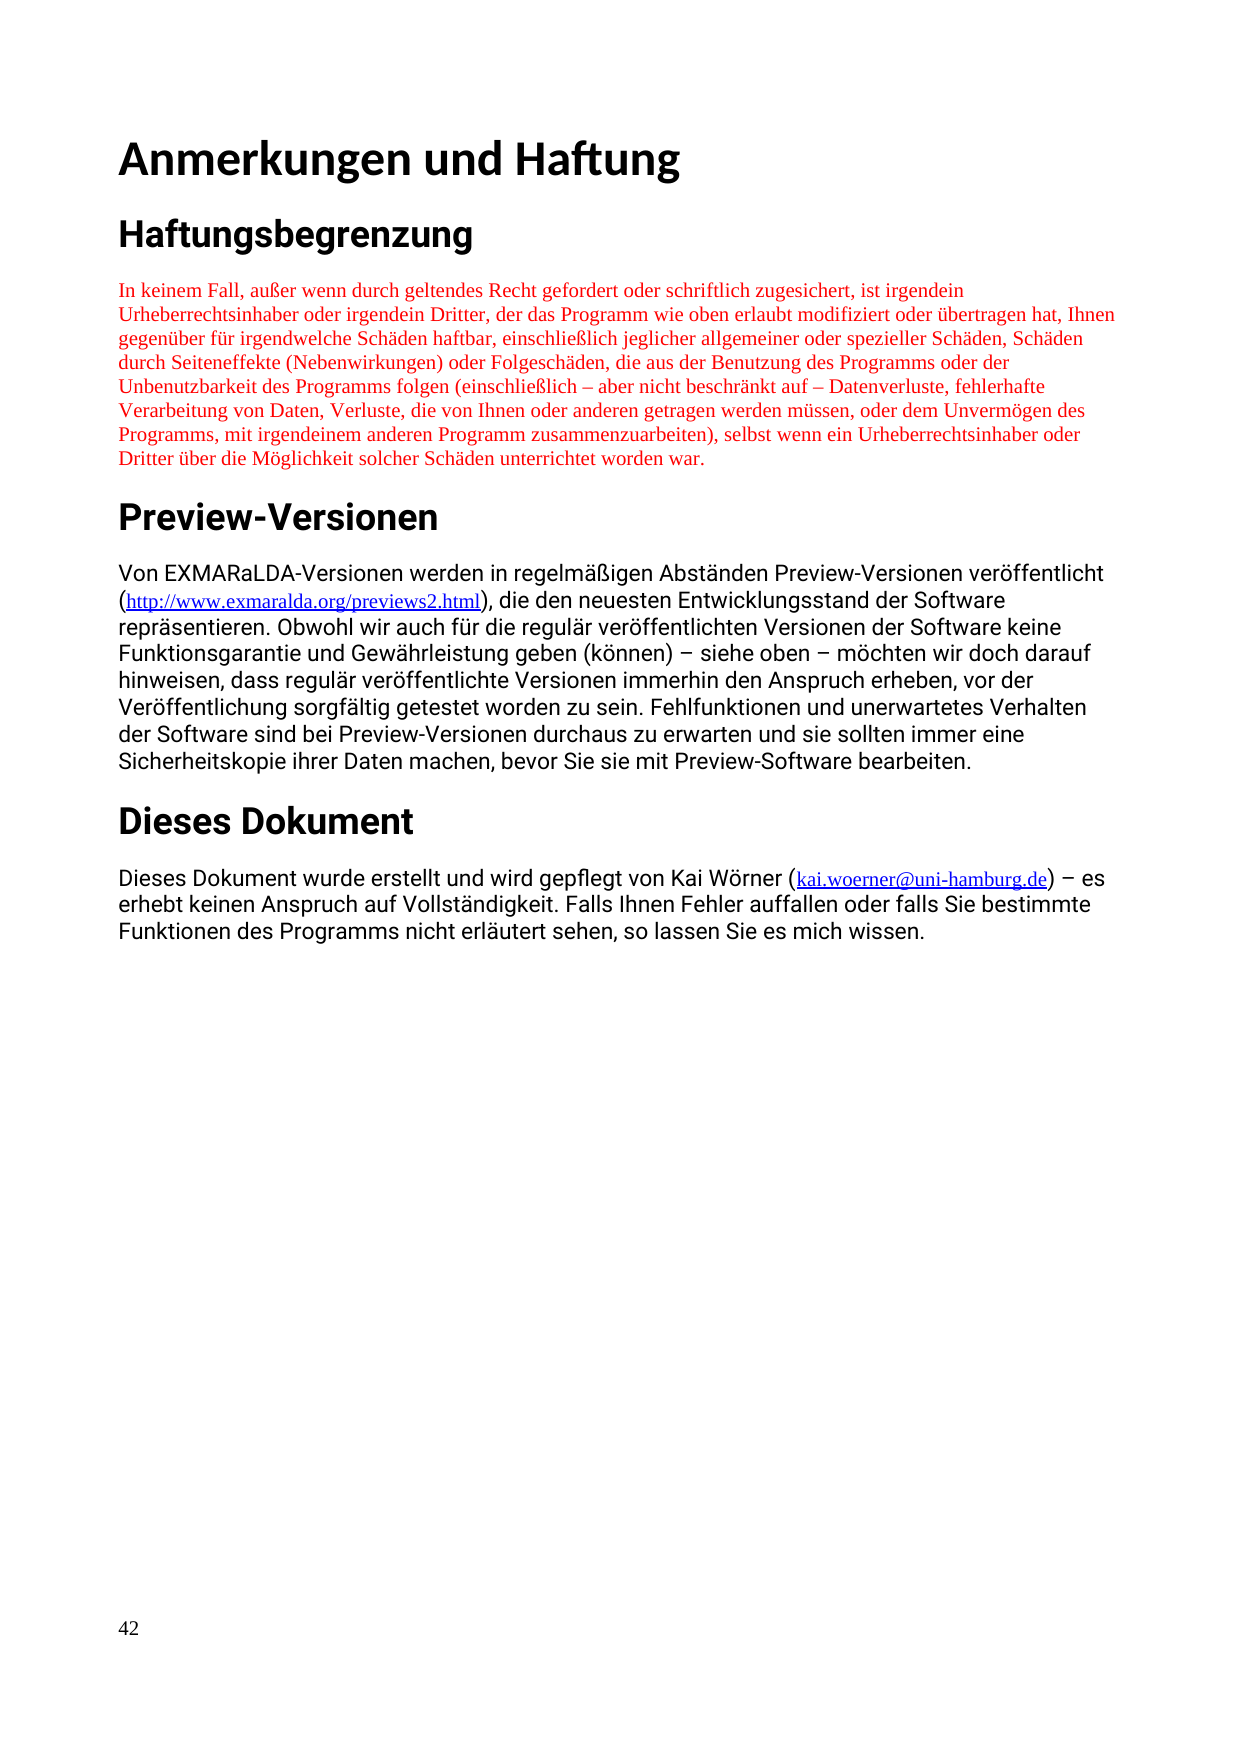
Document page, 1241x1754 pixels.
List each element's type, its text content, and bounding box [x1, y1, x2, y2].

text Dieses Dokument wurde erstellt und wird gepflegt von Kai Wörner (kai.woerner@uni-hamburg.de) – es erhebt keinen Anspruch auf Vollständigkeit. Falls Ihnen Fehler auffallen oder falls Sie bestimmte Funktionen des Programms nicht erläutert sehen, so lassen Sie es mich wissen. [118, 865, 1122, 945]
text Von EXMARaLDA-Versionen werden in regelmäßigen Abständen Preview-Versionen veröffentlicht (http://www.exmaralda.org/previews2.html), die den neuesten Entwicklungsstand der Software repräsentieren. Obwohl wir auch für die regulär veröffentlichten Versionen der Software keine Funktionsgarantie und Gewährleistung geben (können) – siehe oben – möchten wir doch darauf hinweisen, dass regulär veröffentlichte Versionen immerhin den Anspruch erheben, vor der Veröffentlichung sorgfältig getestet worden zu sein. Fehlfunktionen und unerwartetes Verhalten der Software sind bei Preview-Versionen durchaus zu erwarten und sie sollten immer eine Sicherheitskopie ihrer Daten machen, bevor Sie sie mit Preview-Software bearbeiten. [118, 560, 1122, 775]
text In keinem Fall, außer wenn durch geltendes Recht gefordert oder schriftlich zugesichert, ist irgendein Urheberrechtsinhaber oder irgendein Dritter, der das Programm wie oben erlaubt modifiziert oder übertragen hat, Ihnen gegenüber für irgendwelche Schäden haftbar, einschließlich jeglicher allgemeiner oder spezieller Schäden, Schäden durch Seiteneffekte (Nebenwirkungen) oder Folgeschäden, die aus der Benutzung des Programms oder der Unbenutzbarkeit des Programms folgen (einschließlich – aber nicht beschränkt auf – Datenverluste, fehlerhafte Verarbeitung von Daten, Verluste, die von Ihnen oder anderen getragen werden müssen, oder dem Unvermögen des Programms, mit irgendeinem anderen Programm zusammenzuarbeiten), selbst wenn ein Urheberrechtsinhaber oder Dritter über die Möglichkeit solcher Schäden unterrichtet worden war. [118, 278, 1122, 470]
subtitle Haftungsbegrenzung [118, 213, 1122, 257]
subtitle Anmerkungen und Haftung [118, 127, 1122, 188]
subtitle Preview-Versionen [118, 495, 1122, 539]
subtitle Dieses Dokument [118, 800, 1122, 844]
